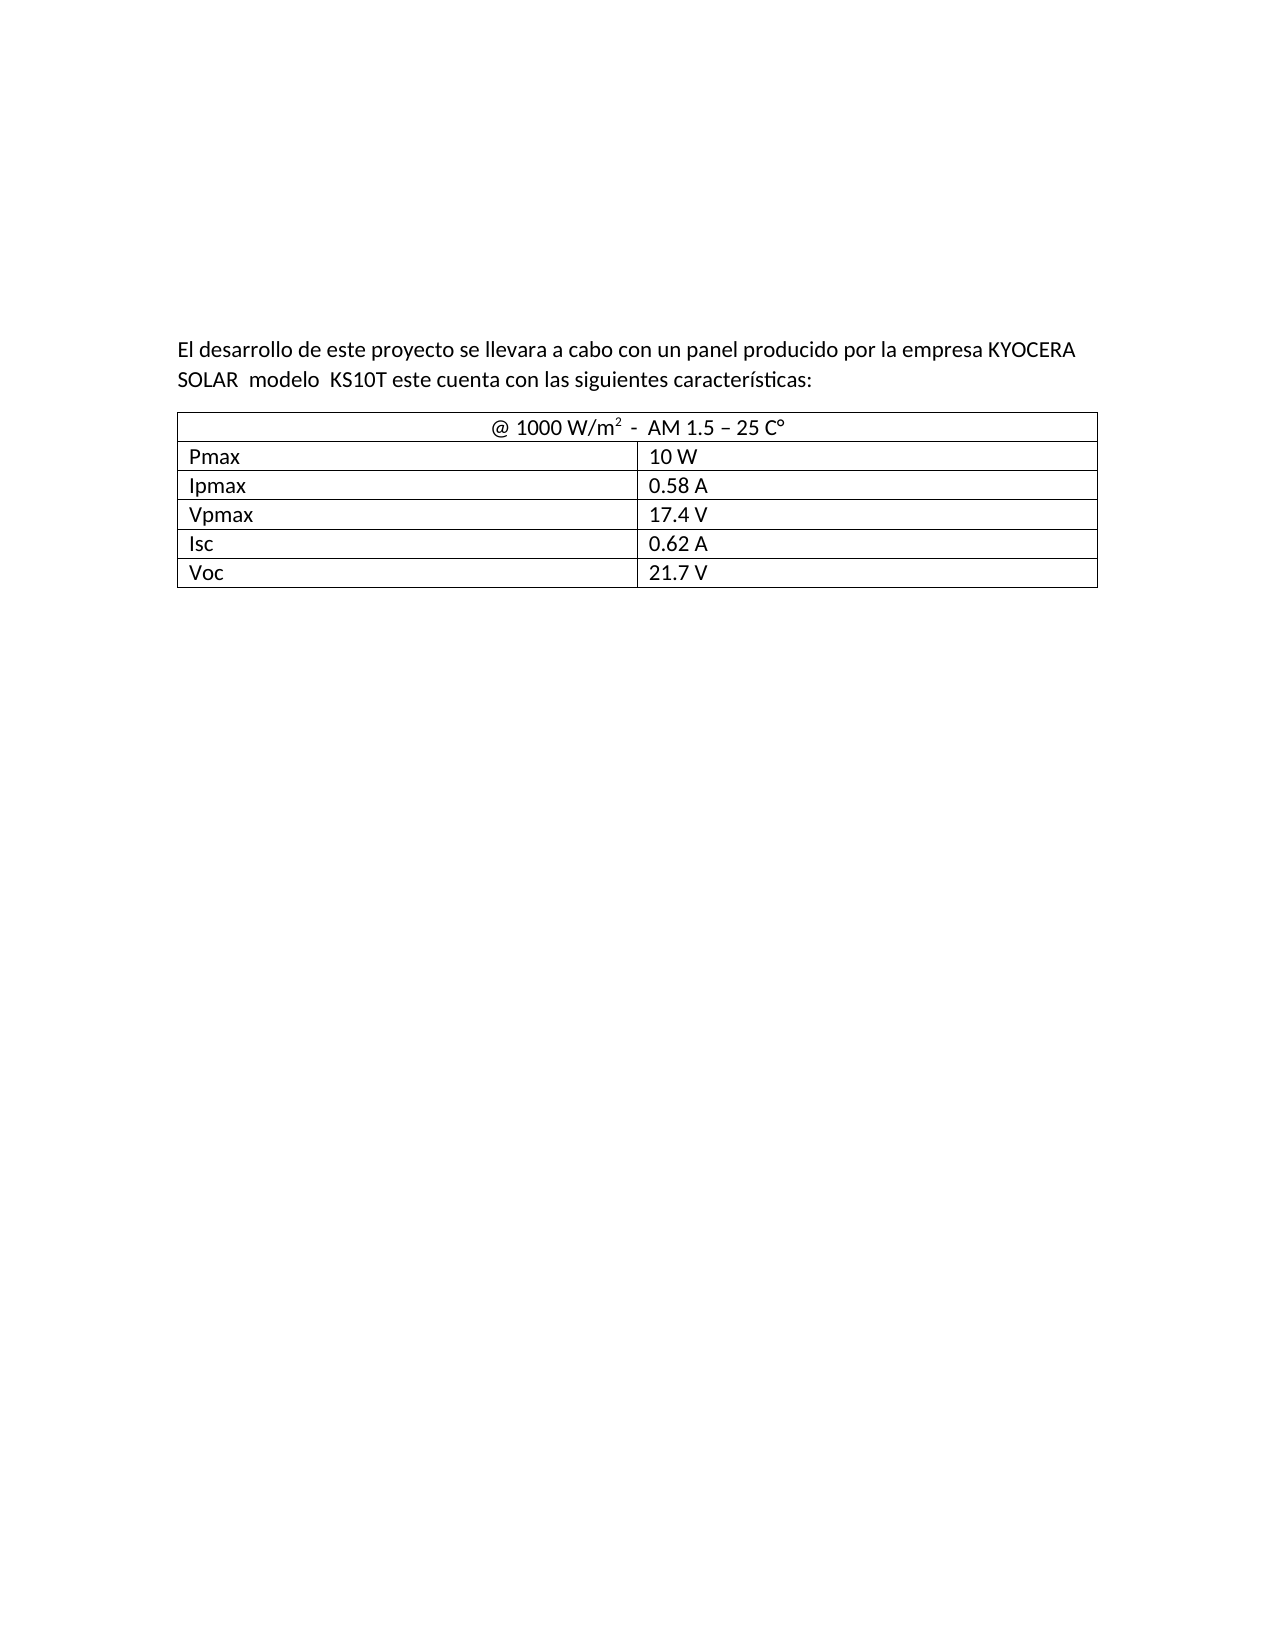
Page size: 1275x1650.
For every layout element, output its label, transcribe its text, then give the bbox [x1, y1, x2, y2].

table_cell 0.58 A [638, 471, 1097, 499]
table_cell Vpmax [178, 500, 637, 528]
table_cell 10 W [638, 442, 1097, 470]
table_cell Pmax [178, 442, 637, 470]
table_cell 21.7 V [638, 559, 1097, 587]
table_cell 0.62 A [638, 530, 1097, 557]
table_cell Ipmax [178, 471, 637, 499]
table_cell Isc [178, 530, 637, 557]
table_header @ 1000 W/m2 - AM 1.5 – 25 C° [178, 413, 1097, 441]
table_cell 17.4 V [638, 500, 1097, 528]
table_cell Voc [178, 559, 637, 587]
text El desarrollo de este proyecto se llevara a cabo con un panel producido por la empresa KYOCERA SOLAR modelo KS10T este cuenta con las siguientes características: [177, 335, 1098, 393]
